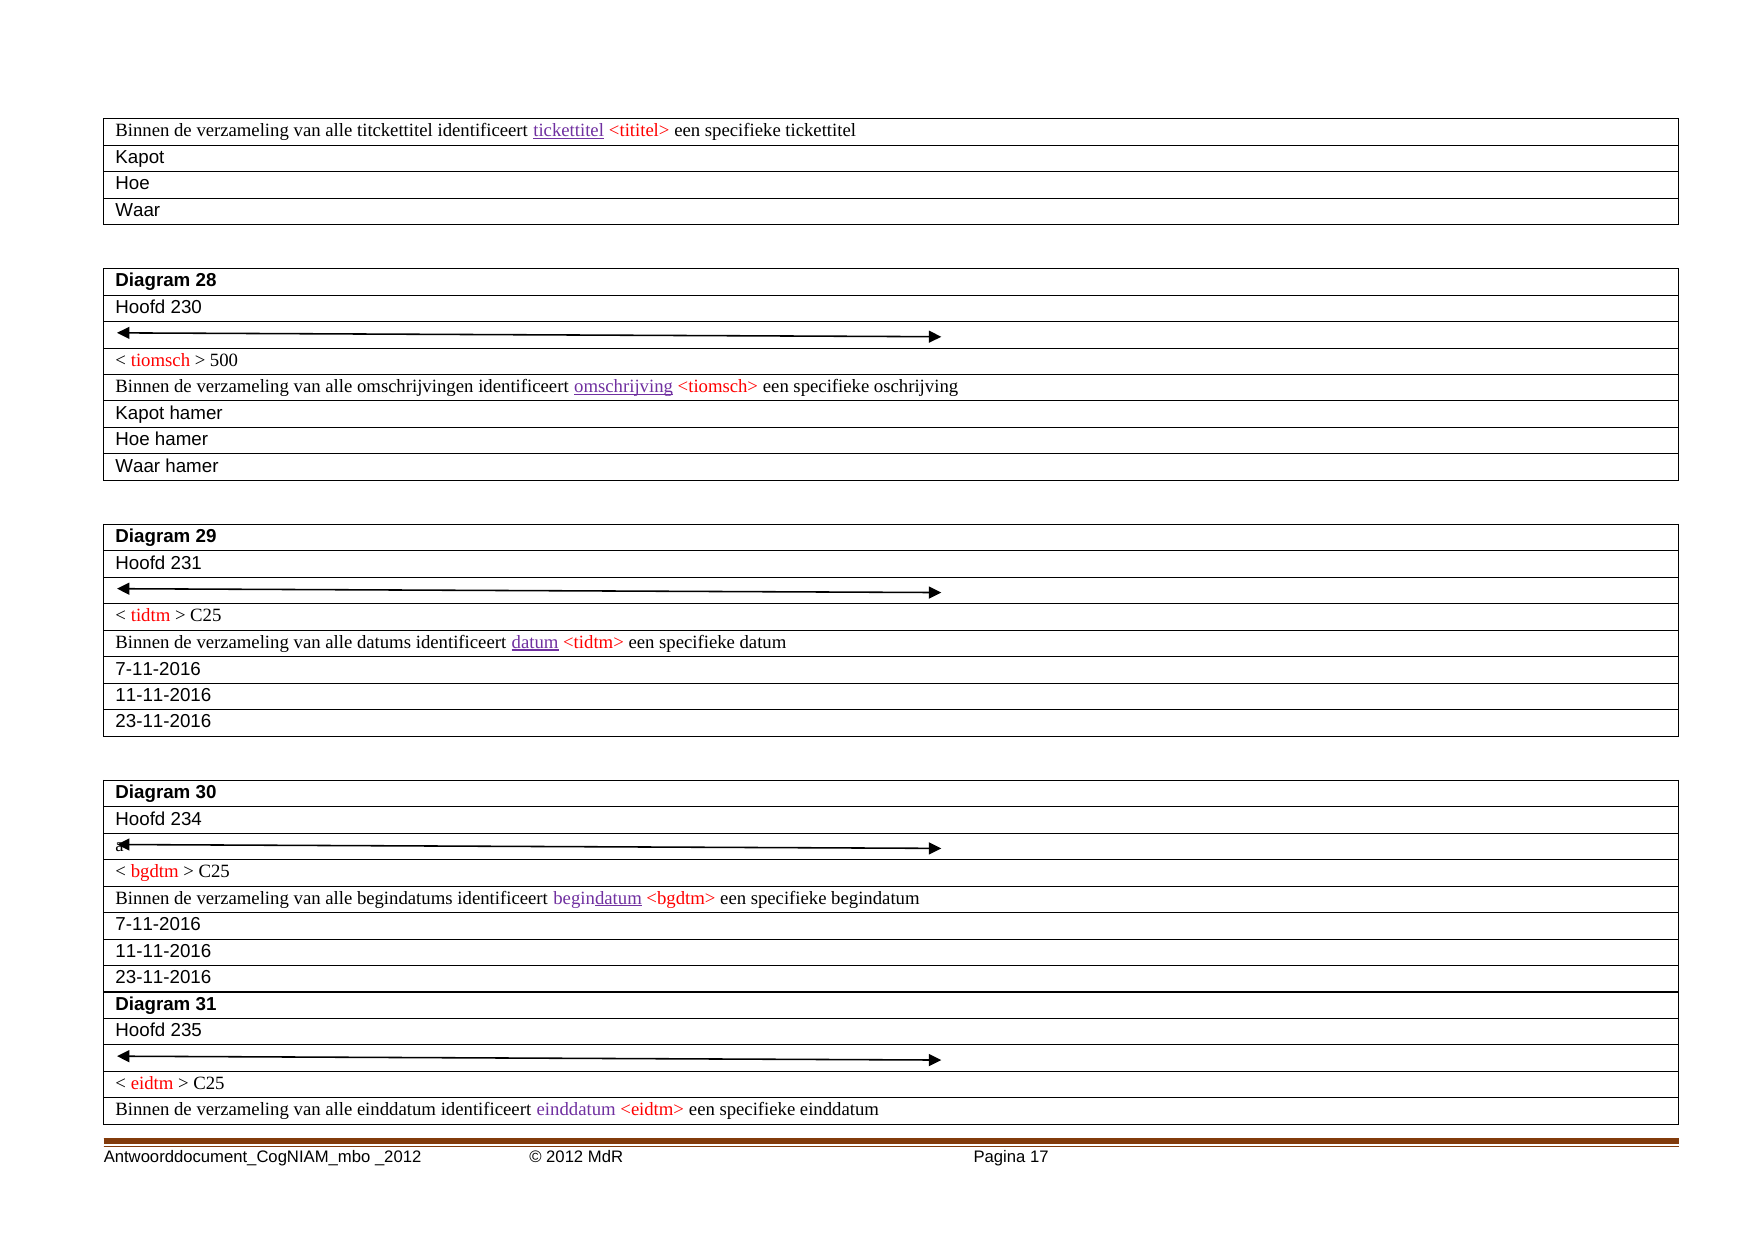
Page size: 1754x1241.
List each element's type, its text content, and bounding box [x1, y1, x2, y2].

table_cell 23-11-2016 [104, 710, 1678, 736]
table_cell 11-11-2016 [104, 684, 1678, 709]
table_cell Kapot hamer [104, 401, 1678, 427]
table_cell Binnen de verzameling van alle begindatums identificeert begindatum <bgdtm> een specifieke begindatum [104, 887, 1678, 912]
table_header Diagram 28 [104, 269, 1678, 294]
table_cell Hoofd 235 [104, 1019, 1678, 1044]
table_cell Binnen de verzameling van alle omschrijvingen identificeert omschrijving <tiomsch> een specifieke oschrijving [104, 375, 1678, 400]
table_cell 11-11-2016 [104, 940, 1678, 965]
table_cell Diagram 31 [104, 993, 1678, 1018]
table_cell Hoofd 230 [104, 296, 1678, 321]
table_cell Hoe hamer [104, 428, 1678, 453]
table_cell < bgdtm > C25 [104, 860, 1678, 886]
table_cell Hoofd 231 [104, 551, 1678, 577]
table_cell Hoe [104, 172, 1678, 197]
table_cell Waar [104, 199, 1678, 224]
table_cell Waar hamer [104, 454, 1678, 480]
table_header Diagram 30 [104, 781, 1678, 806]
table_cell [104, 322, 1678, 347]
table_cell 7-11-2016 [104, 913, 1678, 938]
table_cell < eidtm > C25 [104, 1072, 1678, 1097]
table_cell < tidtm > C25 [104, 604, 1678, 630]
table_cell Hoofd 234 [104, 807, 1678, 833]
table_cell Binnen de verzameling van alle datums identificeert datum <tidtm> een specifieke datum [104, 631, 1678, 656]
table_header Diagram 29 [104, 525, 1678, 550]
table_cell < tiomsch > 500 [104, 349, 1678, 374]
table_cell [104, 1045, 1678, 1071]
table_cell Binnen de verzameling van alle einddatum identificeert einddatum <eidtm> een specifieke einddatum [104, 1098, 1678, 1124]
table_cell 23-11-2016 [104, 966, 1678, 991]
table_cell 7-11-2016 [104, 657, 1678, 683]
table_cell Kapot [104, 146, 1678, 171]
table_cell Binnen de verzameling van alle titckettitel identificeert tickettitel <tititel> een specifieke tickettitel [104, 119, 1678, 144]
table_cell a [104, 834, 1678, 859]
table_cell [104, 578, 1678, 603]
